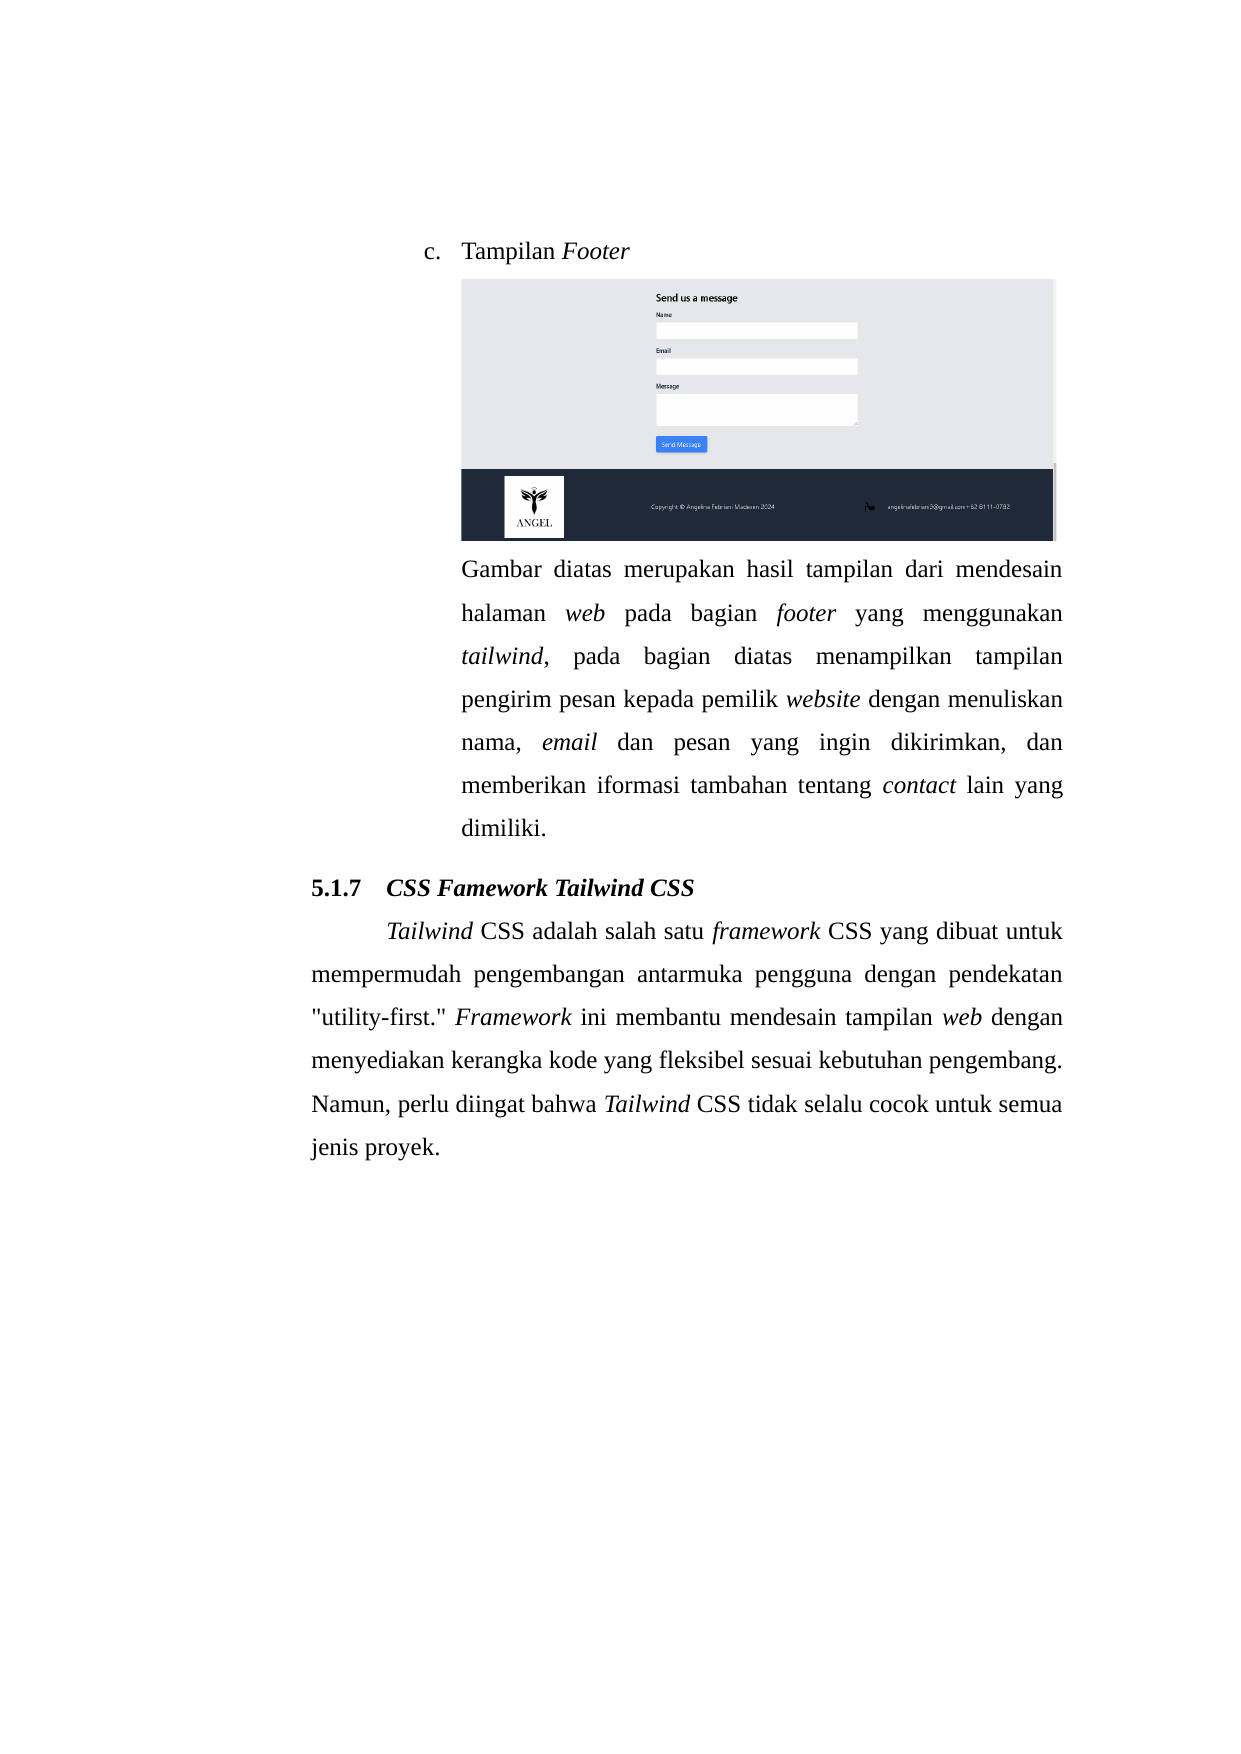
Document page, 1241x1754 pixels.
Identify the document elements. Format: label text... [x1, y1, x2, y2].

list Gambar diatas merupakan hasil tampilan dari mendesain halaman web pada bagian footer yang menggunakan tailwind, pada bagian diatas menampilkan tampilan pengirim pesan kepada pemilik website dengan menuliskan nama, email dan pesan yang ingin dikirimkan, dan memberikan iformasi tambahan tentang contact lain yang dimiliki. [461, 554, 1063, 842]
text 5.1.7 CSS Famework Tailwind CSS [311, 873, 1063, 902]
list Tampilan Footer [424, 236, 1063, 265]
text Tailwind CSS adalah salah satu framework CSS yang dibuat untuk mempermudah pengembangan antarmuka pengguna dengan pendekatan "utility-first." Framework ini membantu mendesain tampilan web dengan menyediakan kerangka kode yang fleksibel sesuai kebutuhan pengembang. Namun, perlu diingat bahwa Tailwind CSS tidak selalu cocok untuk semua jenis proyek. [311, 916, 1063, 1161]
picture [461, 279, 1057, 541]
